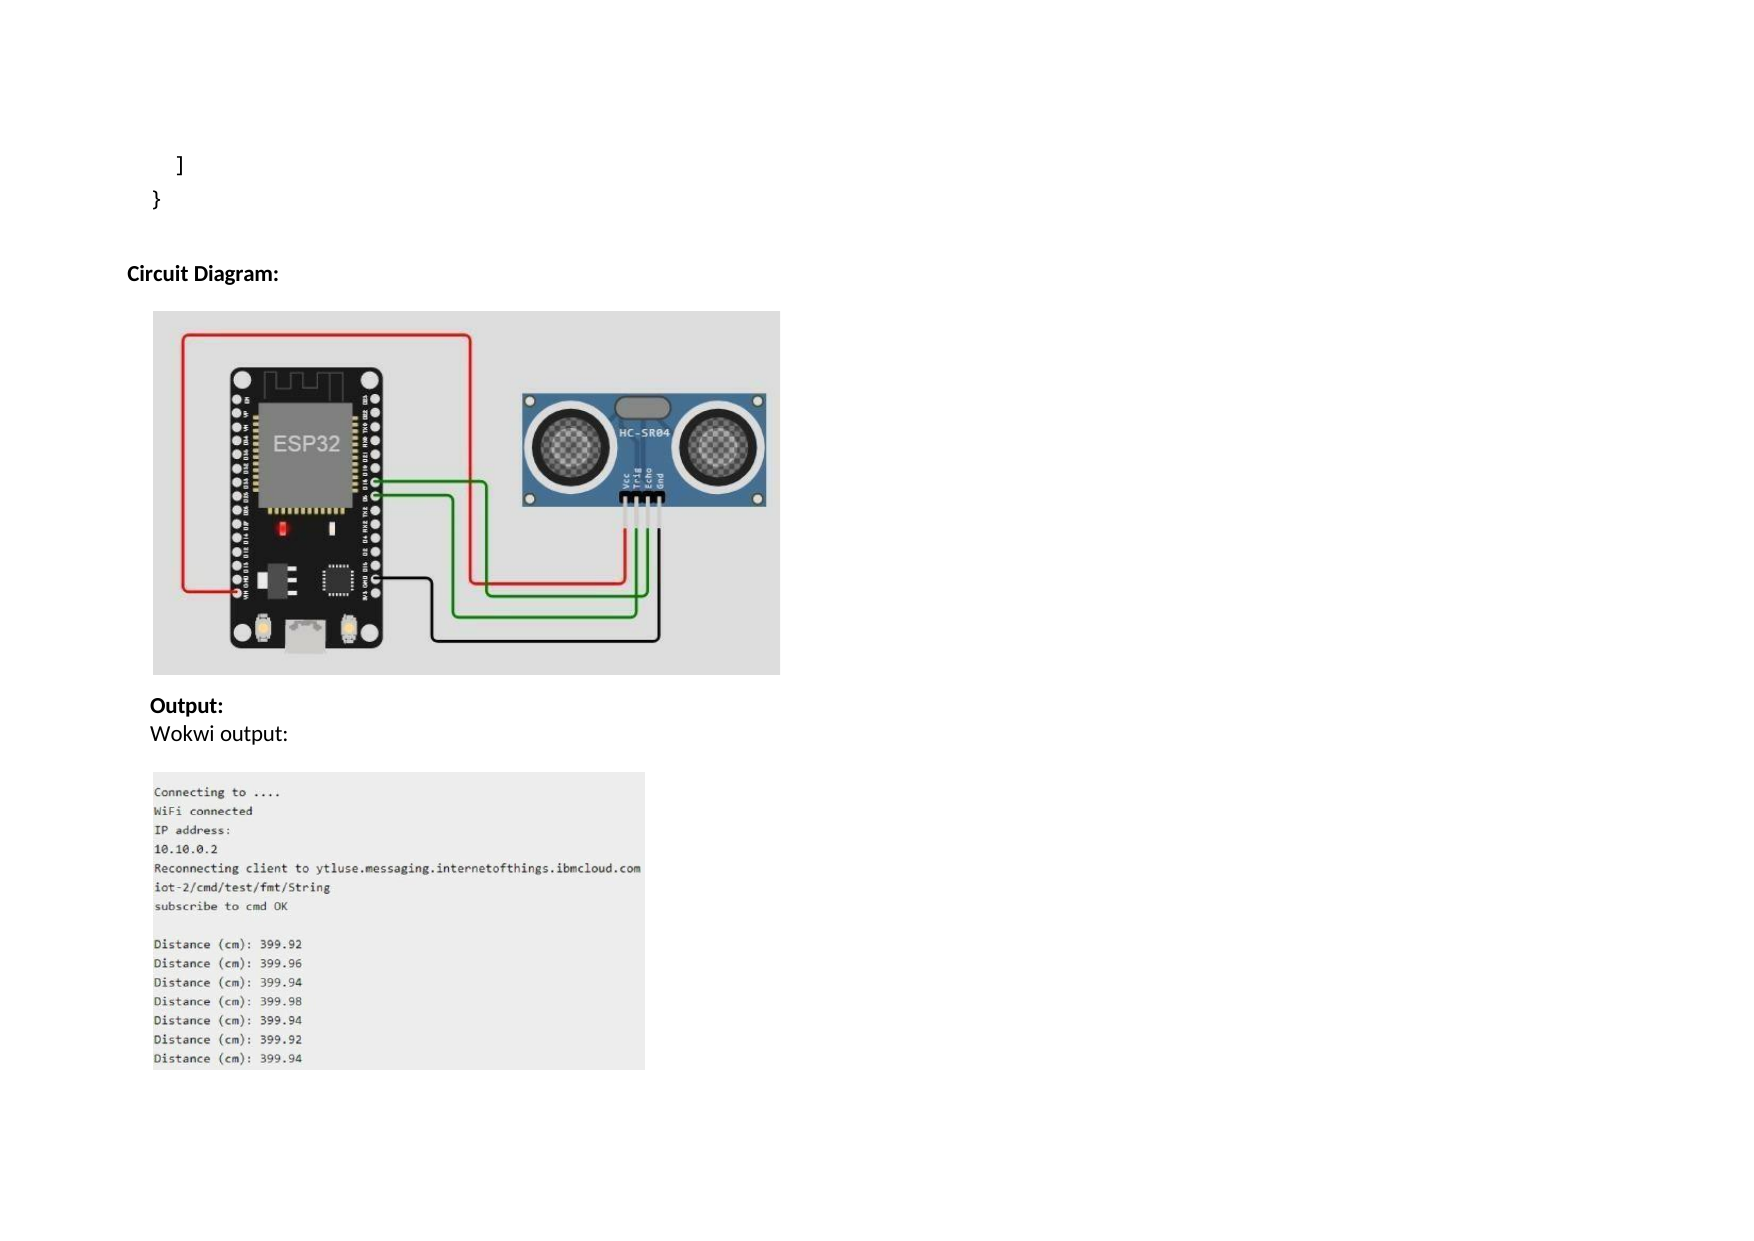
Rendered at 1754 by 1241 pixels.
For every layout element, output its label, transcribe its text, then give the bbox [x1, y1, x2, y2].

text } [150, 183, 1502, 212]
picture [153, 311, 781, 675]
subtitle Circuit Diagram: [127, 259, 1502, 287]
text Wokwi output: [150, 719, 1502, 747]
text ] [174, 149, 1502, 178]
picture [153, 772, 645, 1070]
